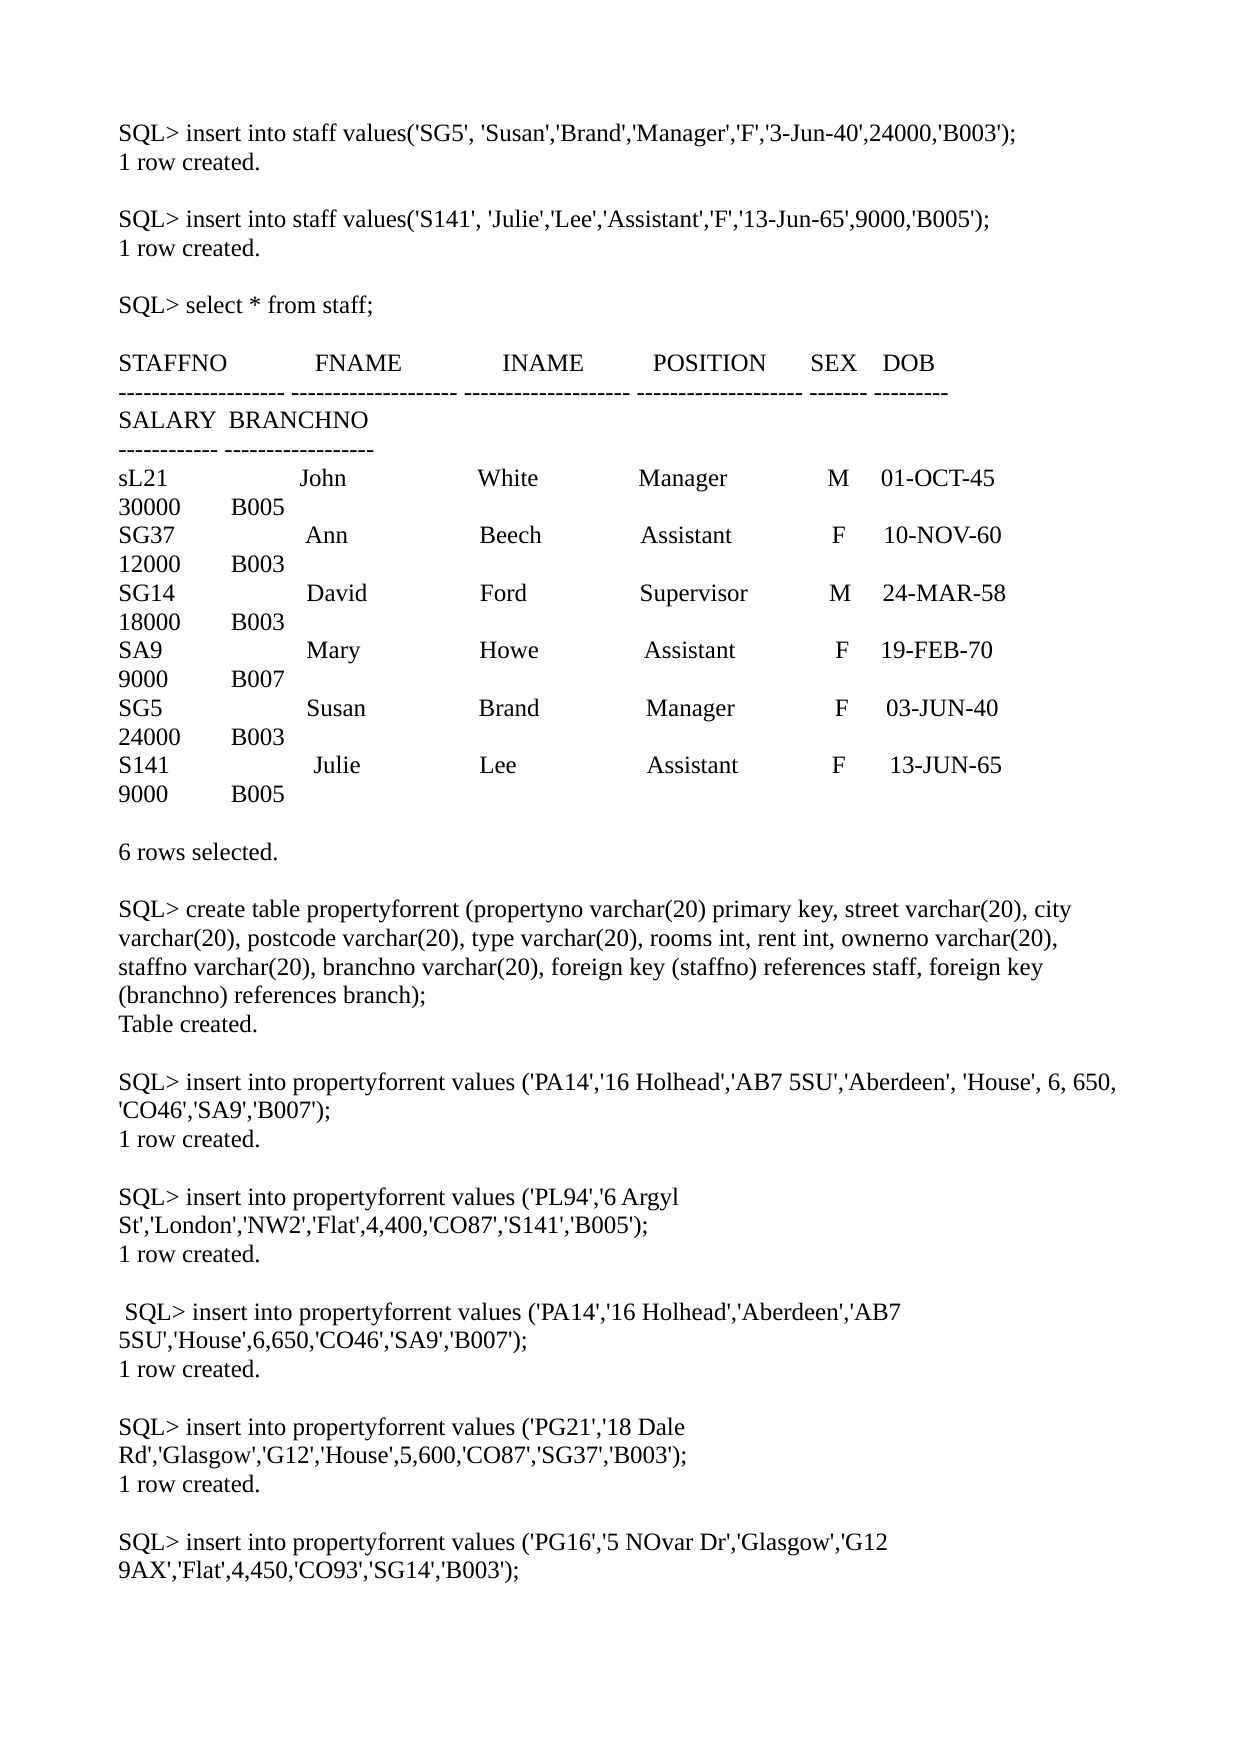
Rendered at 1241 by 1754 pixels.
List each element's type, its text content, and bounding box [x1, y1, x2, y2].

text SQL> insert into propertyforrent values ('PA14','16 Holhead','AB7 5SU','Aberdeen', 'House', 6, 650, 'CO46','SA9','B007'); [118, 1067, 1122, 1124]
text SQL> insert into propertyforrent values ('PA14','16 Holhead','Aberdeen','AB7 5SU','House',6,650,'CO46','SA9','B007'); [118, 1297, 1122, 1354]
text 1 row created. [118, 1354, 1122, 1383]
text 9000 B007 [118, 664, 1122, 693]
text sL21 John White Manager M 01-OCT-45 [118, 463, 1122, 492]
text 6 rows selected. [118, 837, 1122, 866]
text ------------ ------------------ [118, 434, 1122, 463]
text SA9 Mary Howe Assistant F 19-FEB-70 [118, 636, 1122, 664]
text SQL> insert into propertyforrent values ('PL94','6 Argyl St','London','NW2','Flat',4,400,'CO87','S141','B005'); [118, 1182, 1122, 1239]
text S141 Julie Lee Assistant F 13-JUN-65 [118, 751, 1122, 779]
text 1 row created. [118, 1239, 1122, 1268]
text 1 row created. [118, 1124, 1122, 1153]
text SQL> insert into staff values('S141', 'Julie','Lee','Assistant','F','13-Jun-65',9000,'B005'); [118, 204, 1122, 233]
text SALARY BRANCHNO [118, 406, 1122, 434]
text 18000 B003 [118, 607, 1122, 636]
text 24000 B003 [118, 722, 1122, 751]
text 1 row created. [118, 233, 1122, 262]
text SG5 Susan Brand Manager F 03-JUN-40 [118, 693, 1122, 722]
text SQL> insert into staff values('SG5', 'Susan','Brand','Manager','F','3-Jun-40',24000,'B003'); [118, 118, 1122, 147]
text SQL> create table propertyforrent (propertyno varchar(20) primary key, street varchar(20), city varchar(20), postcode varchar(20), type varchar(20), rooms int, rent int, ownerno varchar(20), staffno varchar(20), branchno varchar(20), foreign key (staffno) references staff, foreign key (branchno) references branch); [118, 894, 1122, 1009]
text 12000 B003 [118, 549, 1122, 578]
text SQL> select * from staff; [118, 291, 1122, 319]
text 9000 B005 [118, 779, 1122, 808]
text 30000 B005 [118, 492, 1122, 521]
text SQL> insert into propertyforrent values ('PG21','18 Dale Rd','Glasgow','G12','House',5,600,'CO87','SG37','B003'); [118, 1412, 1122, 1469]
text STAFFNO FNAME INAME POSITION SEX DOB [118, 348, 1122, 377]
text Table created. [118, 1009, 1122, 1038]
text -------------------- -------------------- -------------------- -------------------- ------- --------- [118, 377, 1122, 406]
text 1 row created. [118, 147, 1122, 176]
text SQL> insert into propertyforrent values ('PG16','5 NOvar Dr','Glasgow','G12 9AX','Flat',4,450,'CO93','SG14','B003'); [118, 1527, 1122, 1584]
text 1 row created. [118, 1469, 1122, 1498]
text SG14 David Ford Supervisor M 24-MAR-58 [118, 578, 1122, 607]
text SG37 Ann Beech Assistant F 10-NOV-60 [118, 521, 1122, 549]
